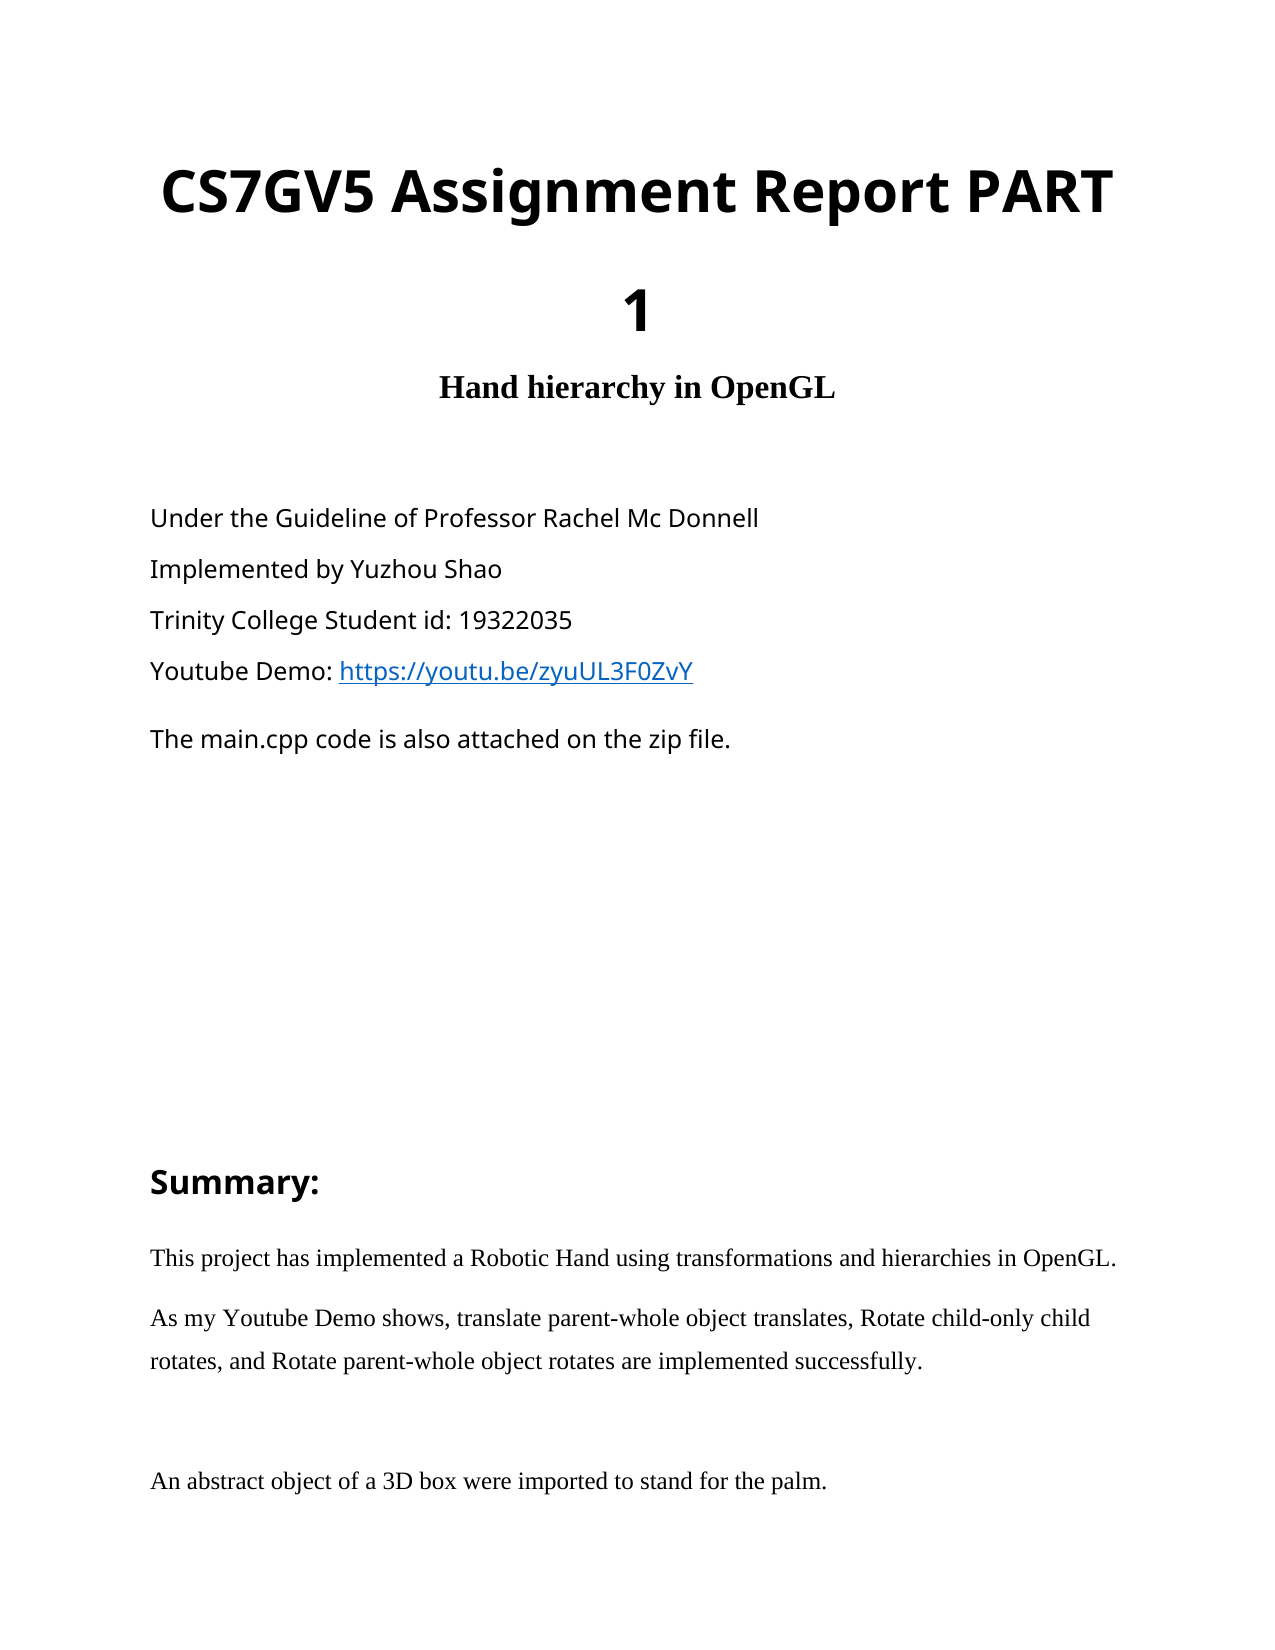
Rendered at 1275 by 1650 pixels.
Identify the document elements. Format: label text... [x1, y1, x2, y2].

text Under the Guideline of Professor Rachel Mc Donnell Implemented by Yuzhou Shao Trinity College Student id: 19322035 Youtube Demo: https://youtu.be/zyuUL3F0ZvY [150, 501, 1125, 688]
text CS7GV5 Assignment Report PART 1 Hand hierarchy in OpenGL [150, 150, 1125, 406]
text An abstract object of a 3D box were imported to stand for the palm. [150, 1466, 1125, 1495]
text The main.cpp code is also attached on the zip file. [150, 721, 1125, 756]
text This project has implemented a Robotic Hand using transformations and hierarchies in OpenGL. [150, 1243, 1125, 1272]
text As my Youtube Demo shows, translate parent-whole object translates, Rotate child-only child rotates, and Rotate parent-whole object rotates are implemented successfully. [150, 1303, 1125, 1375]
text Summary: [150, 1159, 1125, 1204]
